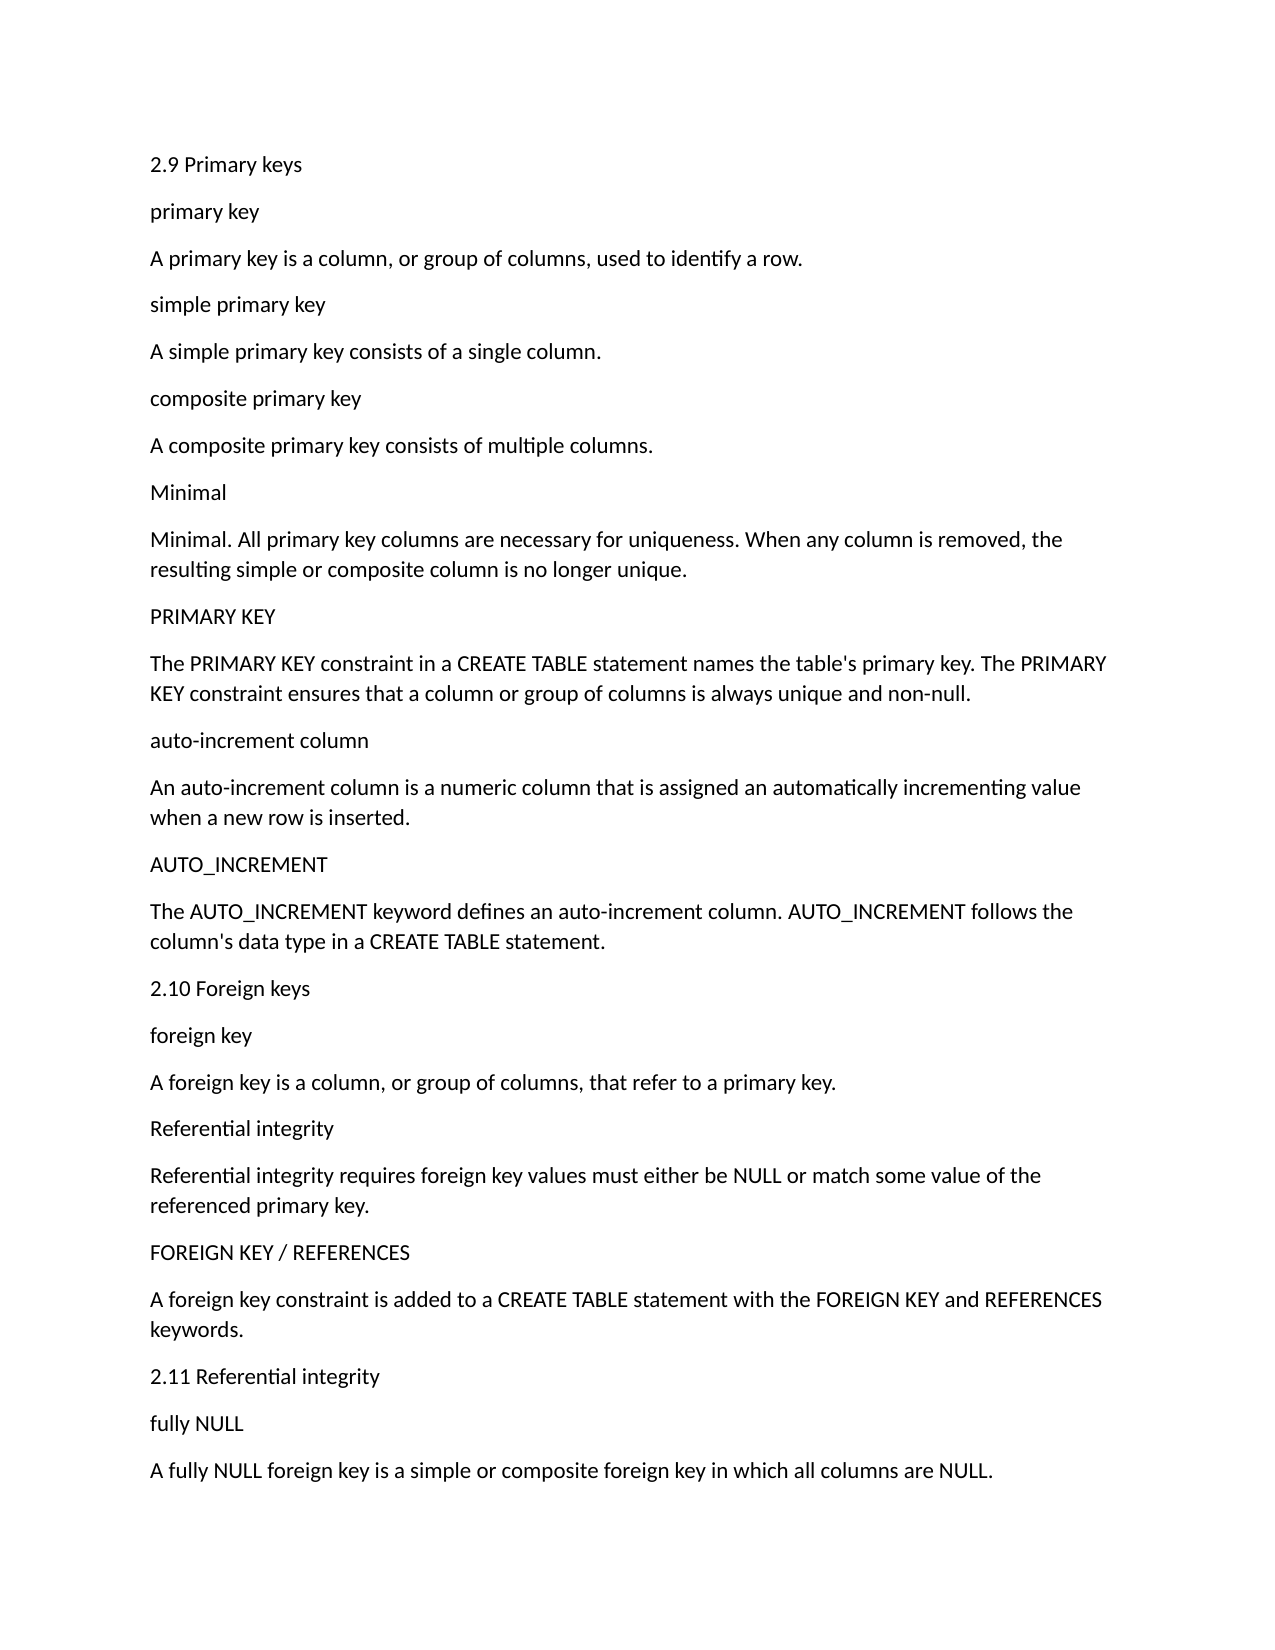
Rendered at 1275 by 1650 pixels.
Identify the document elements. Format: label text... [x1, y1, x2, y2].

text PRIMARY KEY [150, 602, 1125, 630]
text The PRIMARY KEY constraint in a CREATE TABLE statement names the table's primary key. The PRIMARY KEY constraint ensures that a column or group of columns is always unique and non-null. [150, 649, 1125, 707]
text FOREIGN KEY / REFERENCES [150, 1238, 1125, 1267]
text composite primary key [150, 384, 1125, 412]
text A foreign key is a column, or group of columns, that refer to a primary key. [150, 1068, 1125, 1096]
text An auto-increment column is a numeric column that is assigned an automatically incrementing value when a new row is inserted. [150, 773, 1125, 831]
text Minimal [150, 478, 1125, 506]
text 2.10 Foreign keys [150, 974, 1125, 1002]
text foreign key [150, 1021, 1125, 1049]
text The AUTO_INCREMENT keyword defines an auto-increment column. AUTO_INCREMENT follows the column's data type in a CREATE TABLE statement. [150, 897, 1125, 955]
text fully NULL [150, 1409, 1125, 1437]
text AUTO_INCREMENT [150, 850, 1125, 878]
text A primary key is a column, or group of columns, used to identify a row. [150, 244, 1125, 272]
text 2.11 Referential integrity [150, 1362, 1125, 1391]
text simple primary key [150, 291, 1125, 319]
text primary key [150, 197, 1125, 225]
text Minimal. All primary key columns are necessary for uniqueness. When any column is removed, the resulting simple or composite column is no longer unique. [150, 525, 1125, 583]
text Referential integrity requires foreign key values must either be NULL or match some value of the referenced primary key. [150, 1161, 1125, 1220]
text A composite primary key consists of multiple columns. [150, 431, 1125, 459]
text auto-increment column [150, 726, 1125, 754]
text A fully NULL foreign key is a simple or composite foreign key in which all columns are NULL. [150, 1456, 1125, 1484]
text 2.9 Primary keys [150, 150, 1125, 178]
text Referential integrity [150, 1114, 1125, 1143]
text A foreign key constraint is added to a CREATE TABLE statement with the FOREIGN KEY and REFERENCES keywords. [150, 1285, 1125, 1344]
text A simple primary key consists of a single column. [150, 337, 1125, 366]
